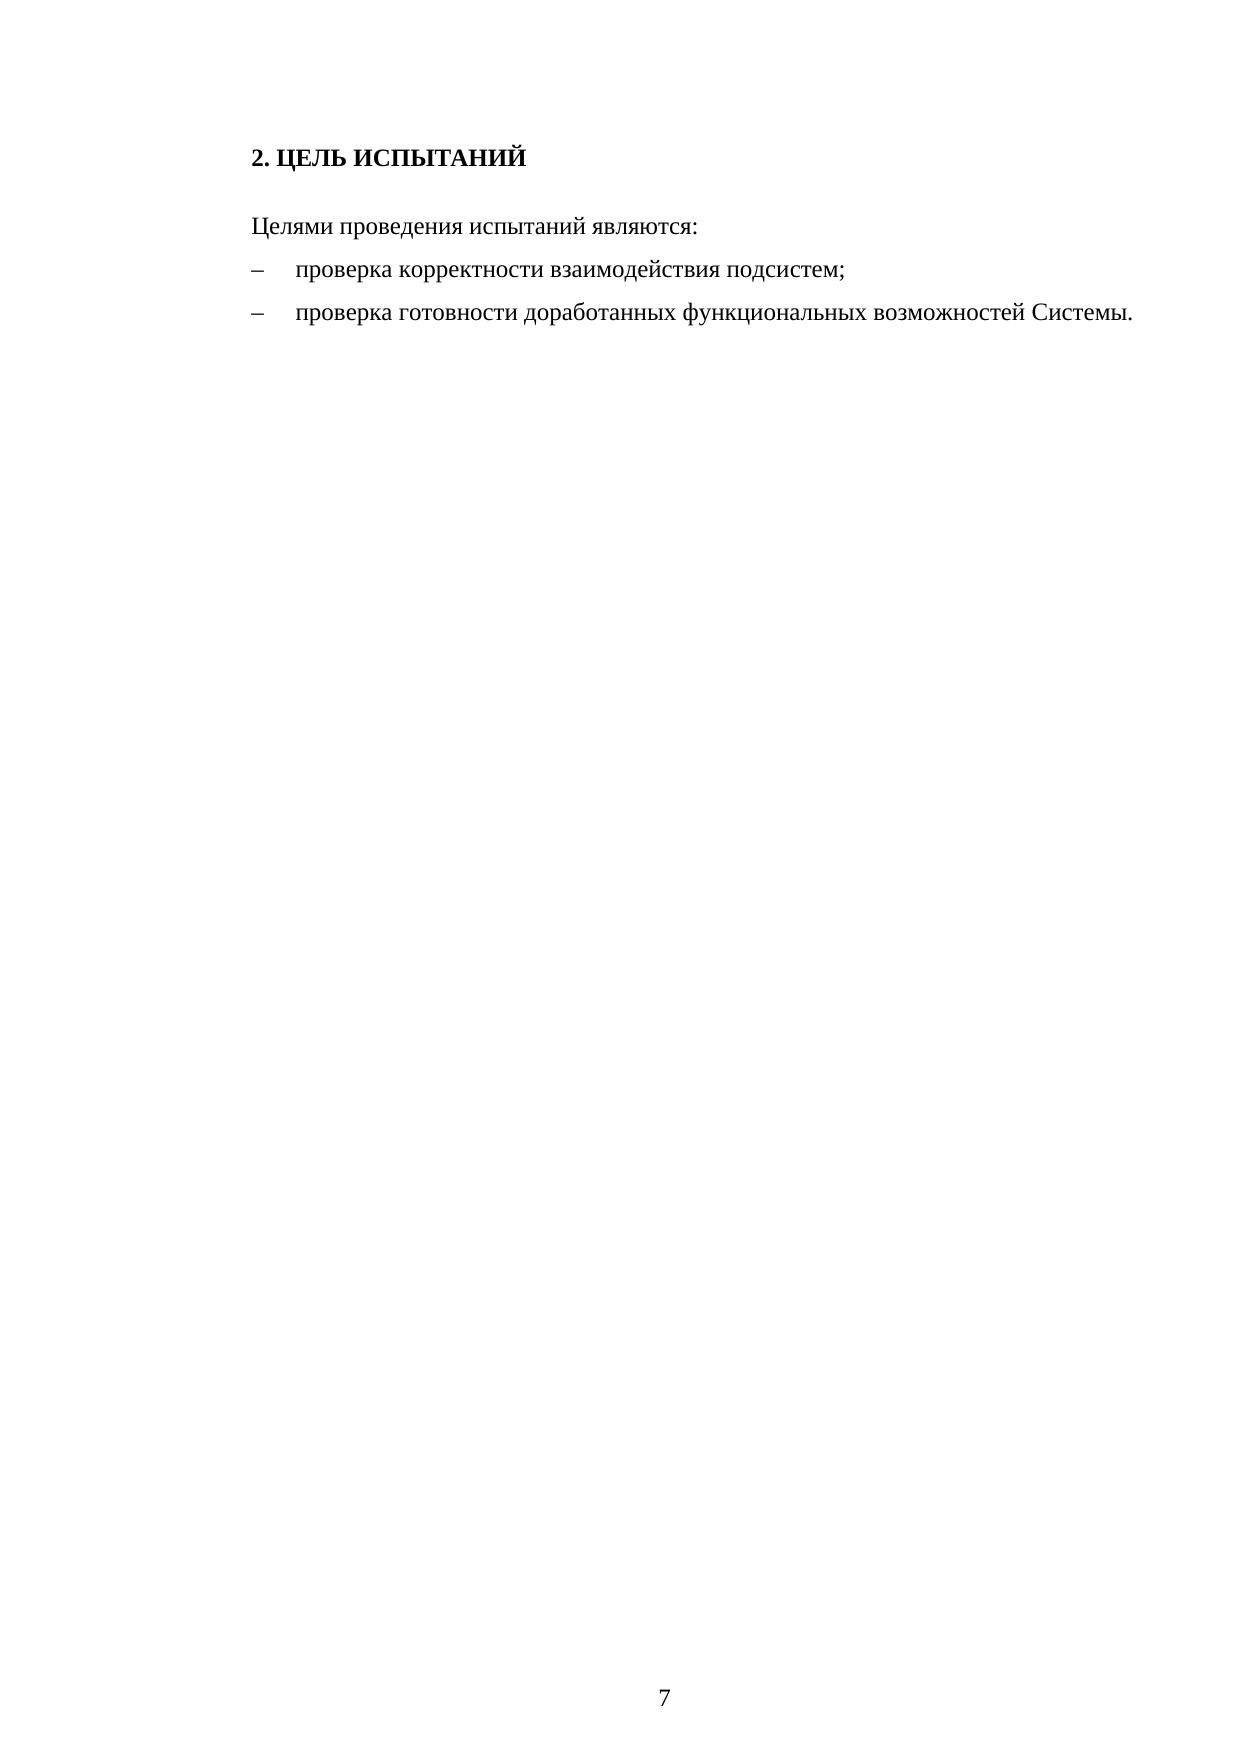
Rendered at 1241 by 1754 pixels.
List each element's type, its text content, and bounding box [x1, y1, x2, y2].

subtitle Цель испытаний [177, 143, 1152, 172]
text проверка готовности доработанных функциональных возможностей Системы. [251, 297, 1152, 326]
text Целями проведения испытаний являются: [177, 211, 1152, 240]
text проверка корректности взаимодействия подсистем; [251, 254, 1152, 283]
